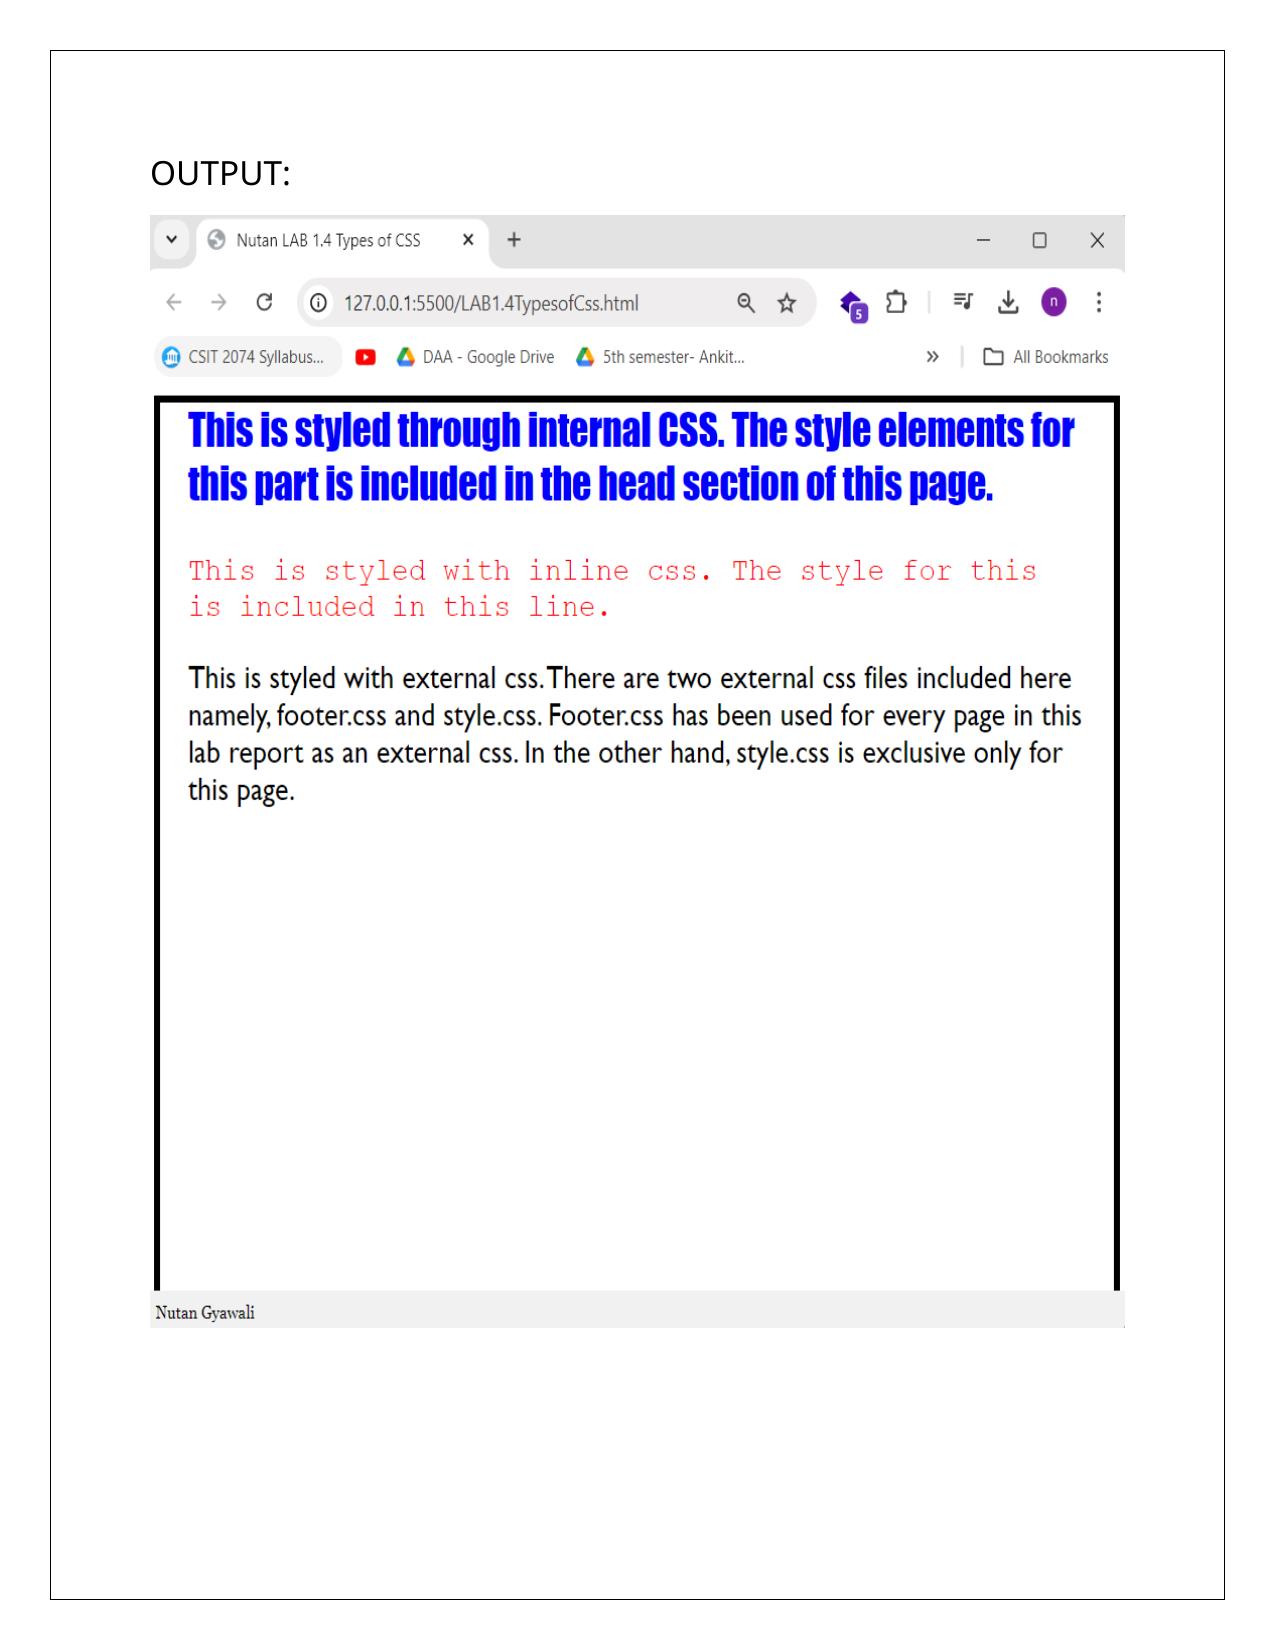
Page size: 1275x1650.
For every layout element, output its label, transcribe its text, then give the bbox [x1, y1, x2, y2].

picture [150, 215, 1125, 1328]
text OUTPUT: [150, 150, 1125, 195]
